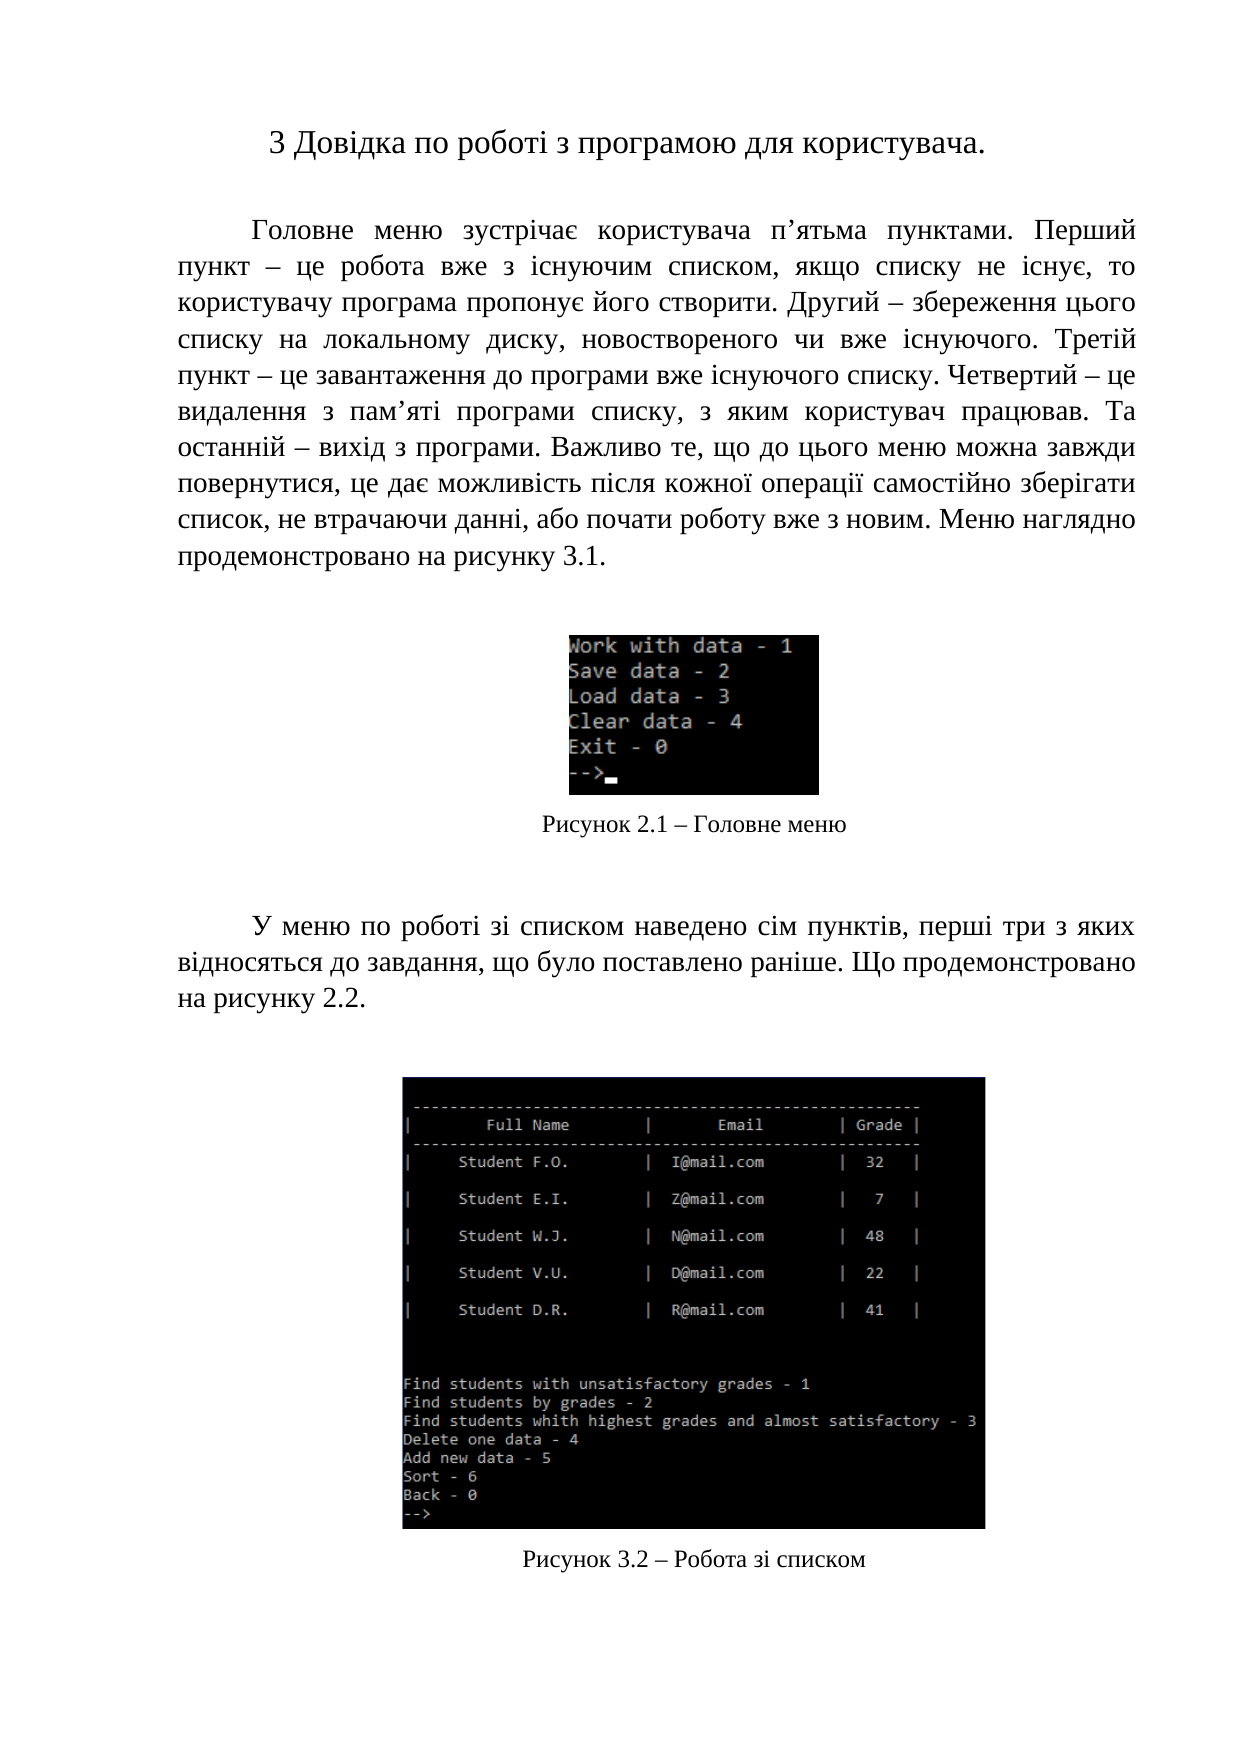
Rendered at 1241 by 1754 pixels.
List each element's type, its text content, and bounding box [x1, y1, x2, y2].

text Рисунок 3.2 – Робота зі списком [177, 1544, 1137, 1572]
text Головне меню зустрічає користувача п’ятьма пунктами. Перший пункт – це робота вже з існуючим списком, якщо списку не існує, то користувачу програма пропонує його створити. Другий – збереження цього списку на локальному диску, новоствореного чи вже існуючого. Третій пункт – це завантаження до програми вже існуючого списку. Четвертий – це видалення з пам’яті програми списку, з яким користувач працював. Та останній – вихід з програми. Важливо те, що до цього меню можна завжди повернутися, це дає можливість після кожної операції самостійно зберігати список, не втрачаючи данні, або почати роботу вже з новим. Меню наглядно продемонстровано на рисунку 3.1. [177, 212, 1137, 571]
subtitle 3 Довідка по роботі з програмою для користувача. [177, 122, 1078, 161]
picture [569, 635, 819, 795]
text Рисунок 2.1 – Головне меню [177, 809, 1137, 838]
text У меню по роботі зі списком наведено сім пунктів, перші три з яких відносяться до завдання, що було поставлено раніше. Що продемонстровано на рисунку 2.2. [177, 908, 1137, 1013]
picture [402, 1077, 986, 1529]
